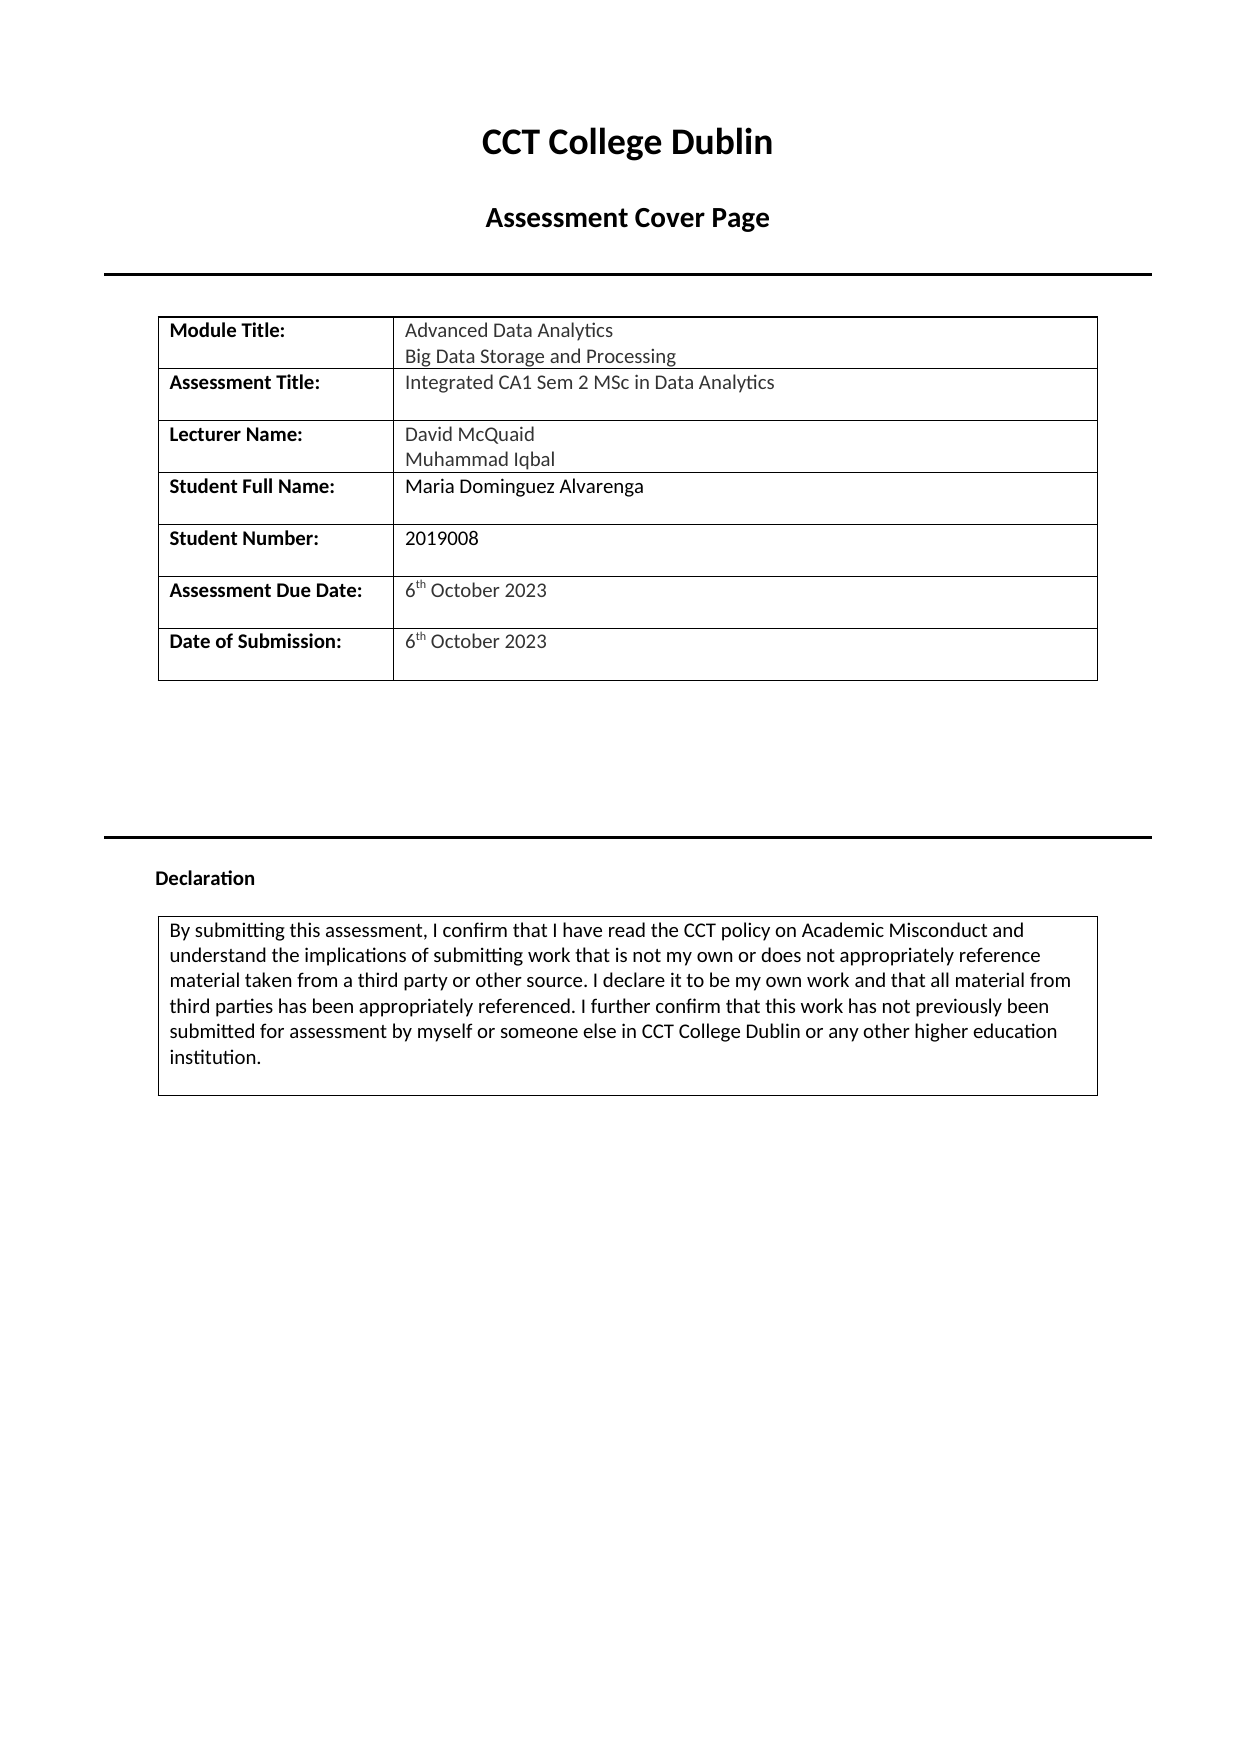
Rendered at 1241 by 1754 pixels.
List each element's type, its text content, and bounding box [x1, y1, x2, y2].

table_cell 6th October 2023 [394, 629, 1097, 679]
table_cell Date of Submission: [159, 629, 393, 679]
table_cell Assessment Due Date: [159, 577, 393, 628]
text CCT College Dublin [103, 118, 1152, 164]
table_cell Integrated CA1 Sem 2 MSc in Data Analytics [394, 369, 1097, 420]
text Declaration [103, 865, 1152, 890]
table_cell Lecturer Name: [159, 421, 393, 472]
table_cell Student Number: [159, 525, 393, 576]
table_cell Student Full Name: [159, 473, 393, 524]
table_cell Assessment Title: [159, 369, 393, 420]
table_header By submitting this assessment, I confirm that I have read the CCT policy on Academic Misconduct and understand the implications of submitting work that is not my own or does not appropriately reference material taken from a third party or other source. I declare it to be my own work and that all material from third parties has been appropriately referenced. I further confirm that this work has not previously been submitted for assessment by myself or someone else in CCT College Dublin or any other higher education institution. [159, 917, 1097, 1095]
table_cell David McQuaid Muhammad Iqbal [394, 421, 1097, 472]
table_cell 2019008 [394, 525, 1097, 576]
table_cell Maria Dominguez Alvarenga [394, 473, 1097, 524]
table_cell 6th October 2023 [394, 577, 1097, 628]
table_header Advanced Data Analytics Big Data Storage and Processing [394, 318, 1097, 368]
text Assessment Cover Page [103, 199, 1152, 235]
table_header Module Title: [159, 318, 393, 368]
